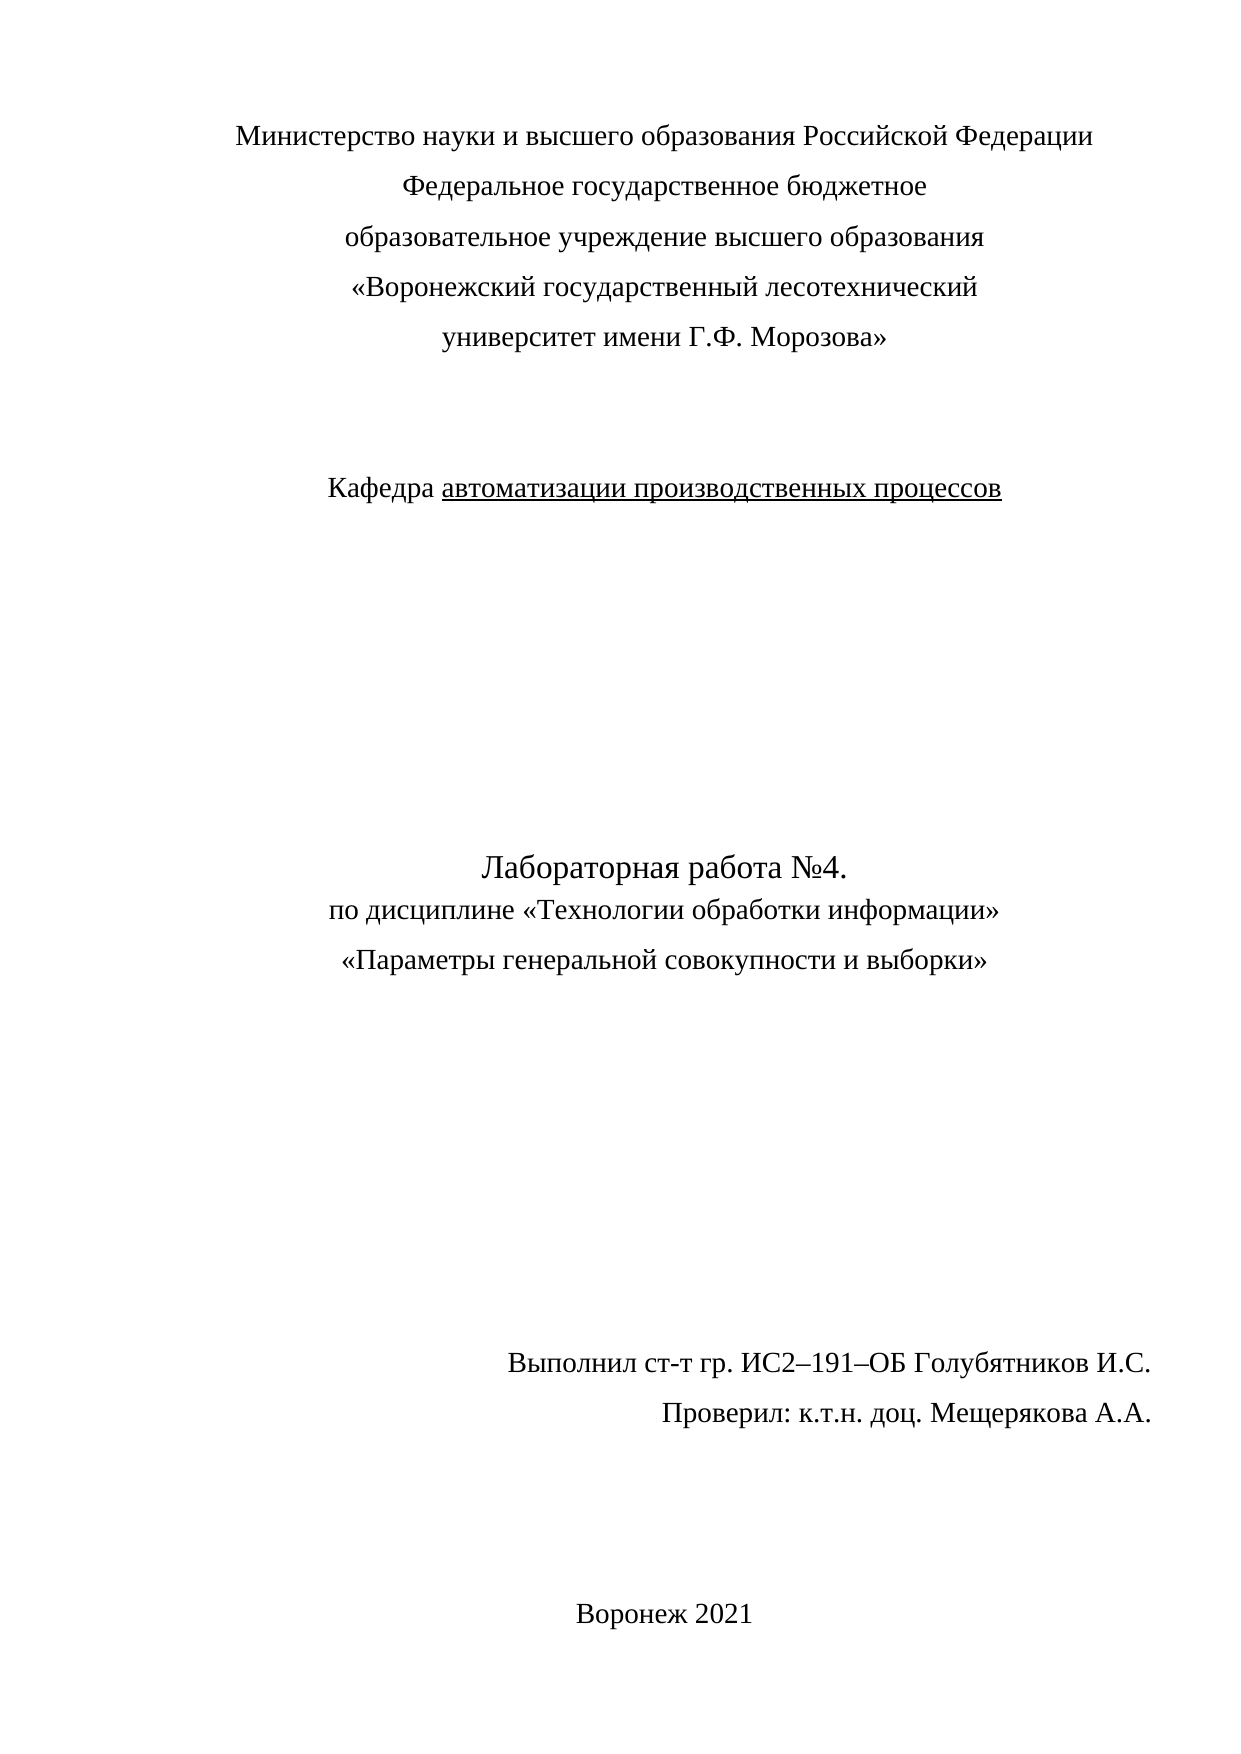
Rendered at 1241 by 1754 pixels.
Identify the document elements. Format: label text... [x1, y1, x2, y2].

subtitle Лабораторная работа №4. [177, 847, 1152, 886]
text по дисциплине «Технологии обработки информации» [177, 892, 1152, 926]
text университет имени Г.Ф. Морозова» [177, 319, 1152, 353]
text Министерство науки и высшего образования Российской Федерации [177, 118, 1152, 152]
text Выполнил ст-т гр. ИС2–191–ОБ Голубятников И.С. [177, 1345, 1152, 1378]
text Федеральное государственное бюджетное [177, 168, 1152, 202]
text «Воронежский государственный лесотехнический [177, 269, 1152, 303]
text Воронеж 2021 [177, 1596, 1152, 1630]
text «Параметры генеральной совокупности и выборки» [177, 942, 1152, 976]
text образовательное учреждение высшего образования [177, 219, 1152, 252]
text Проверил: к.т.н. доц. Мещерякова А.А. [177, 1395, 1152, 1429]
text Кафедра автоматизации производственных процессов [177, 470, 1152, 504]
